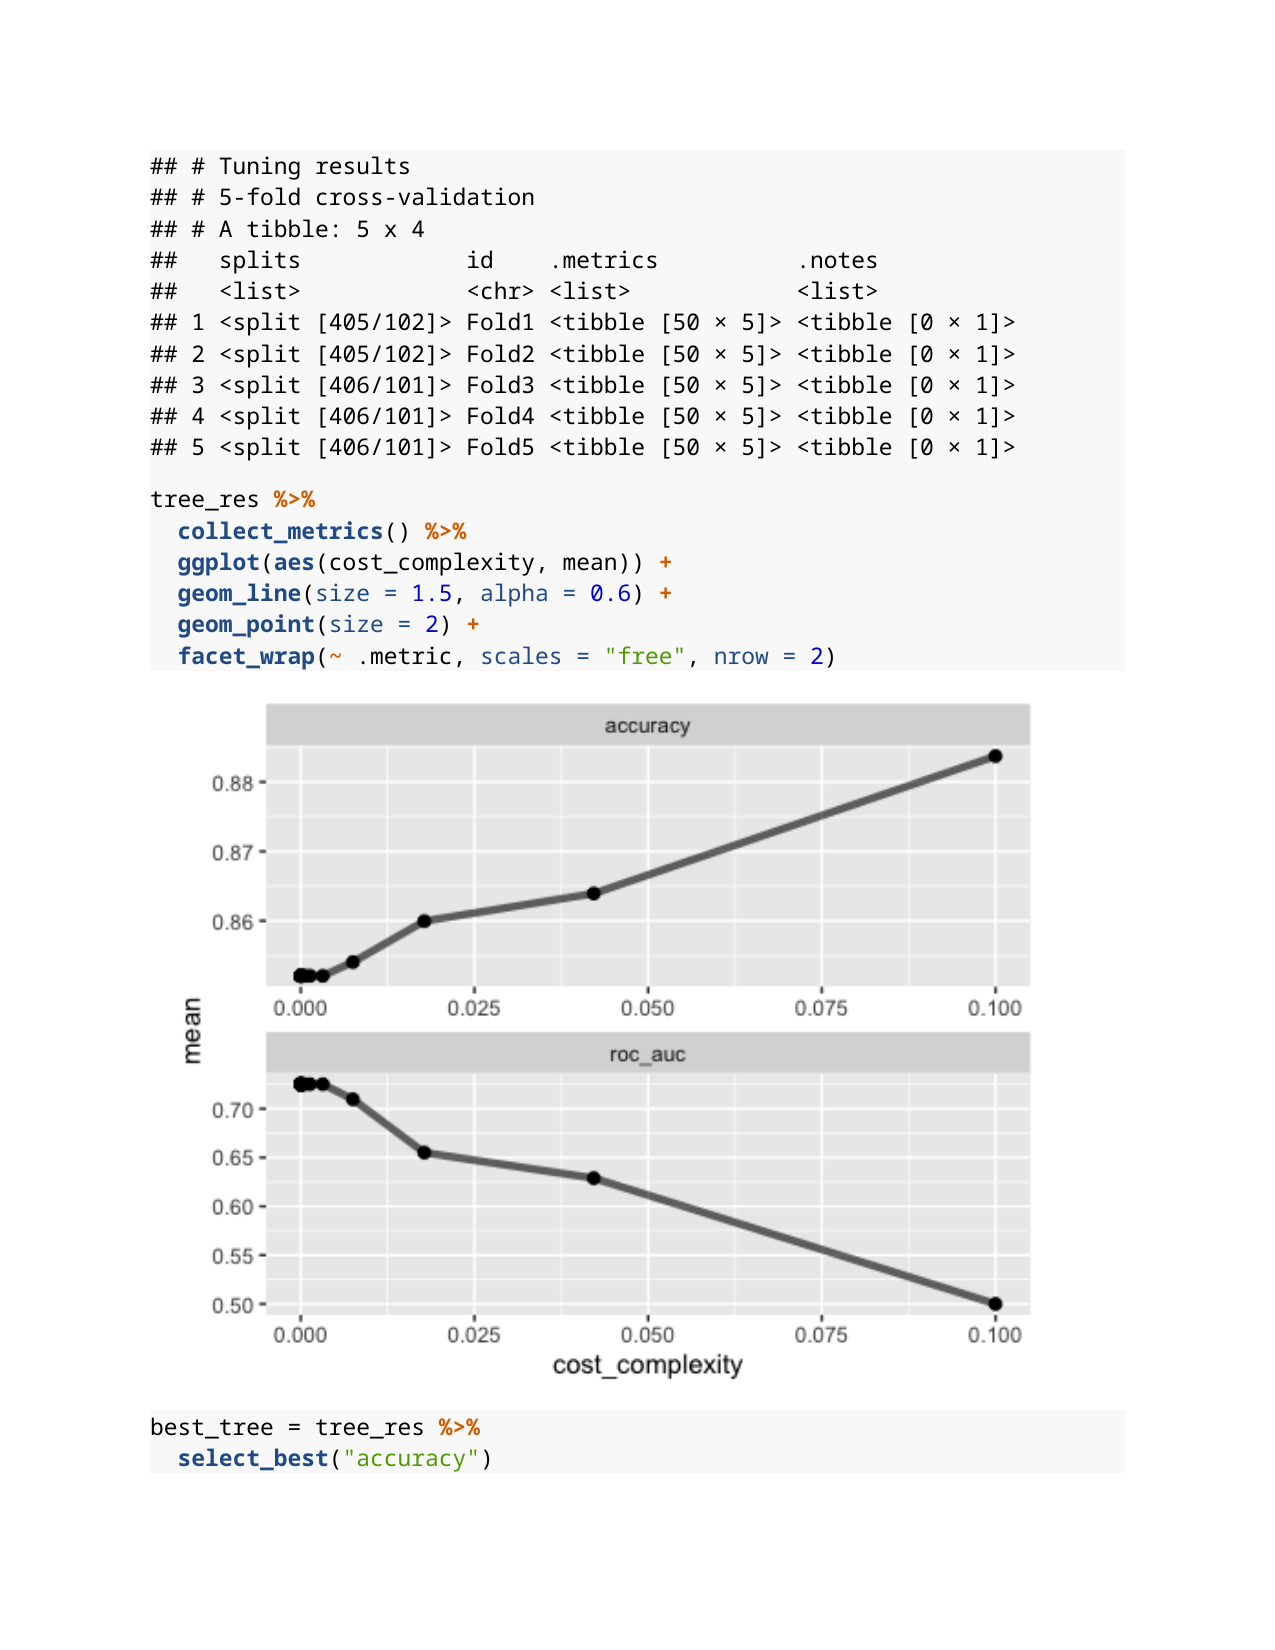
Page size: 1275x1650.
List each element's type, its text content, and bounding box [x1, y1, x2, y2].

text tree_res %>% collect_metrics() %>% ggplot(aes(cost_complexity, mean)) + geom_line(size = 1.5, alpha = 0.6) + geom_point(size = 2) + facet_wrap(~ .metric, scales = "free", nrow = 2) [150, 483, 1125, 671]
text ## # Tuning results ## # 5-fold cross-validation ## # A tibble: 5 x 4 ## splits id .metrics .notes ## <list> <chr> <list> <list> ## 1 <split [405/102]> Fold1 <tibble [50 × 5]> <tibble [0 × 1]> ## 2 <split [405/102]> Fold2 <tibble [50 × 5]> <tibble [0 × 1]> ## 3 <split [406/101]> Fold3 <tibble [50 × 5]> <tibble [0 × 1]> ## 4 <split [406/101]> Fold4 <tibble [50 × 5]> <tibble [0 × 1]> ## 5 <split [406/101]> Fold5 <tibble [50 × 5]> <tibble [0 × 1]> [150, 150, 1125, 462]
picture [168, 691, 1044, 1392]
text best_tree = tree_res %>% select_best("accuracy") best_tree [480, 1410, 1125, 1473]
